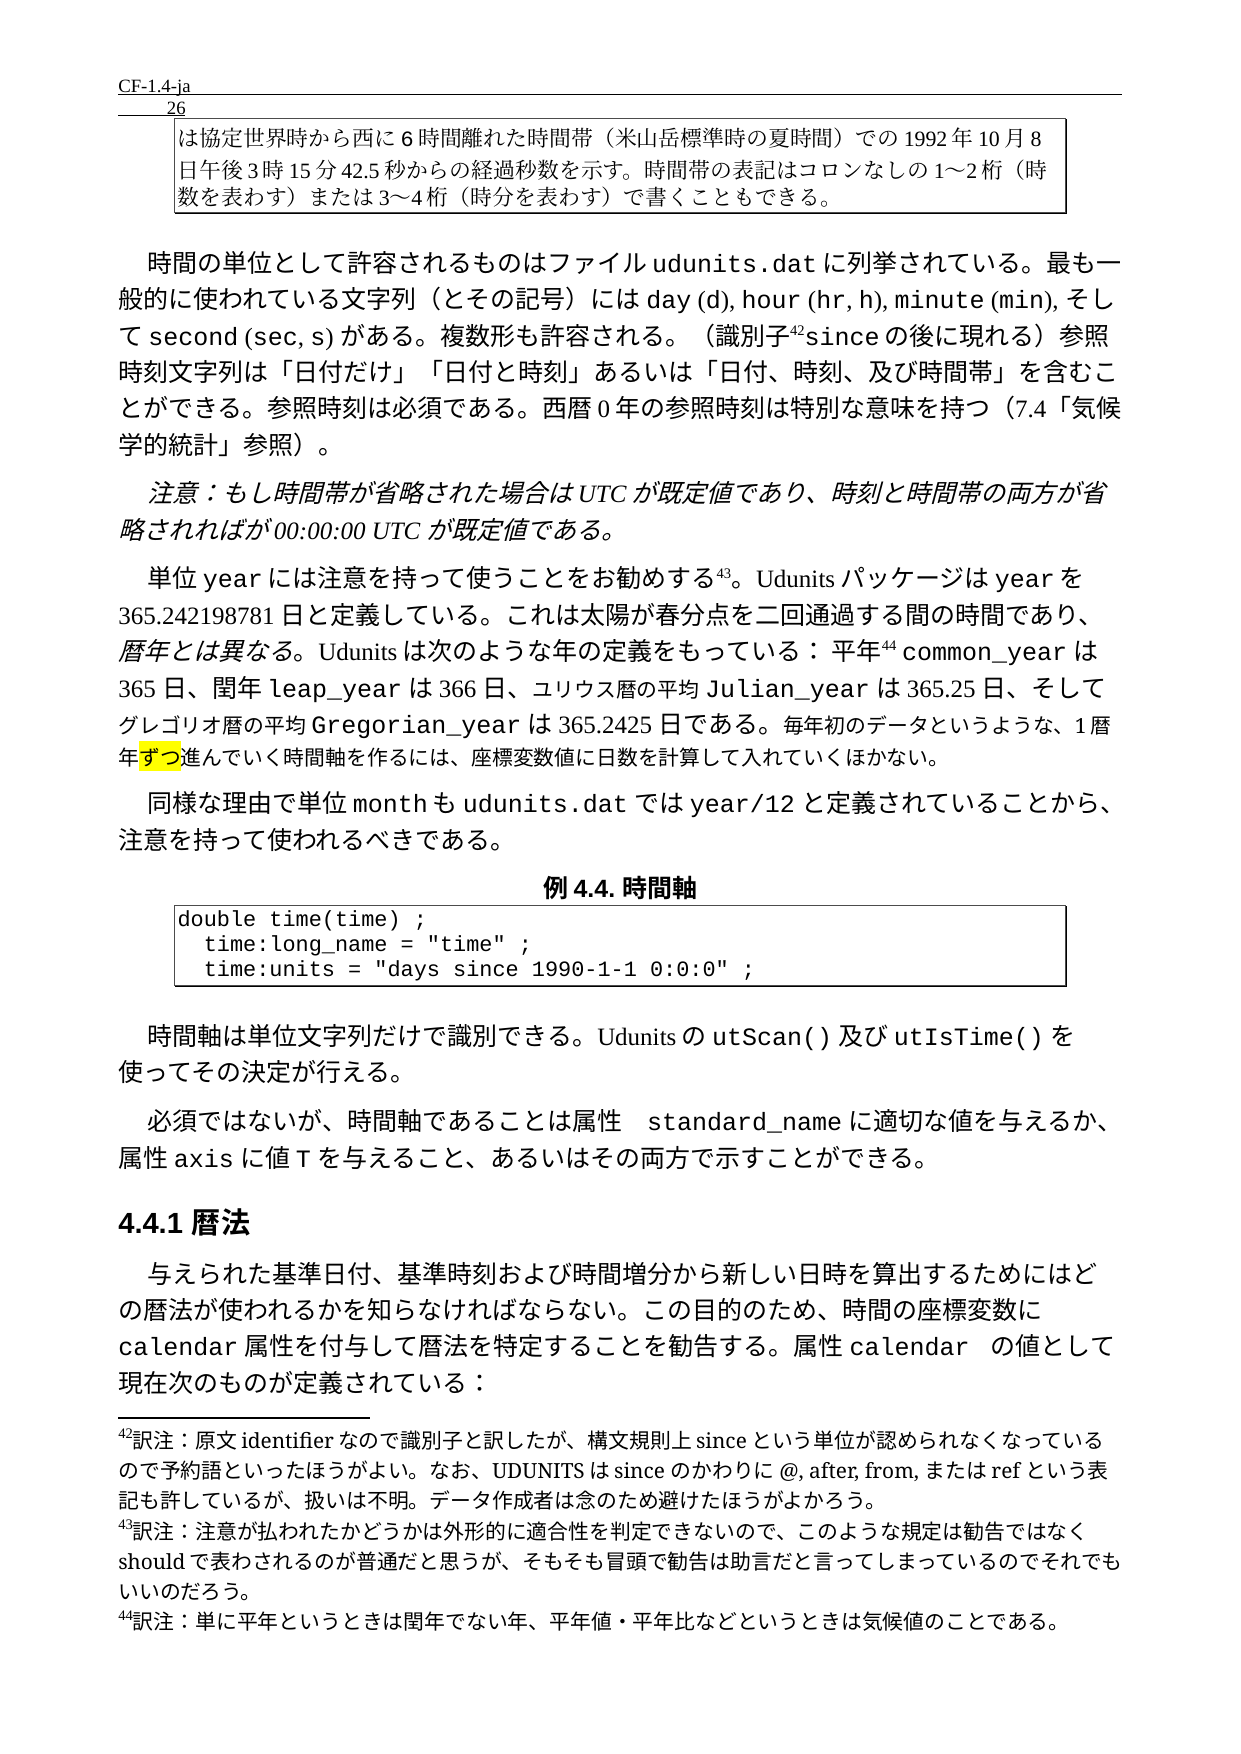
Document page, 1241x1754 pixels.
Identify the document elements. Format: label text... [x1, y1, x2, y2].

text 時間の単位として許容されるものはファイルudunits.datに列挙されている。最も一般的に使われている文字列（とその記号）には day (d), hour (hr, h), minute (min), そしてsecond (sec, s) がある。複数形も許容される。（識別子sinceの後に現れる）参照時刻文字列は「日付だけ」「日付と時刻」あるいは「日付、時刻、及び時間帯」を含むことができる。参照時刻は必須である。西暦0年の参照時刻は特別な意味を持つ（7.4「気候学的統計」参照）。 [118, 243, 1122, 461]
text double time(time) ; time:long_name = "time" ; time:units = "days since 1990-1-1 0:0:0" ; [175, 906, 1065, 985]
subtitle 暦法 [118, 1199, 1122, 1242]
text 時間軸は単位文字列だけで識別できる。Udunitsの utScan() 及び utIsTime() を使ってその決定が行える。 [118, 1016, 1122, 1089]
text 必須ではないが、時間軸であることは属性 standard_name に適切な値を与えるか、属性 axis に値 T を与えること、あるいはその両方で示すことができる。 [118, 1102, 1122, 1174]
text 例4.4. 時間軸 [118, 869, 1122, 905]
text 注意：もし時間帯が省略された場合はUTCが既定値であり、時刻と時間帯の両方が省略されればが 00:00:00 UTC が既定値である。 [118, 474, 1122, 546]
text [175, 119, 1065, 212]
text 単位yearには注意を持って使うことをお勧めする。Udunitsパッケージはyearを 365.242198781 日と定義している。これは太陽が春分点を二回通過する間の時間であり、暦年とは異なる。Udunitsは次のような年の定義をもっている： 平年 common_year は 365 日、閏年leap_year は 366 日、ユリウス暦の平均 Julian_year は 365.25 日、そしてグレゴリオ暦の平均 Gregorian_year は 365.2425 日である。毎年初のデータというような、1暦年ずつ進んでいく時間軸を作るには、座標変数値に日数を計算して入れていくほかない。 [118, 559, 1122, 771]
text 同様な理由で単位monthもudunits.dat では year/12 と定義されていることから、注意を持って使われるべきである。 [118, 784, 1122, 856]
text 与えられた基準日付、基準時刻および時間増分から新しい日時を算出するためにはどの暦法が使われるかを知らなければならない。この目的のため、時間の座標変数に calendar 属性を付与して暦法を特定することを勧告する。属性 calendar の値として現在次のものが定義されている： [118, 1254, 1122, 1399]
